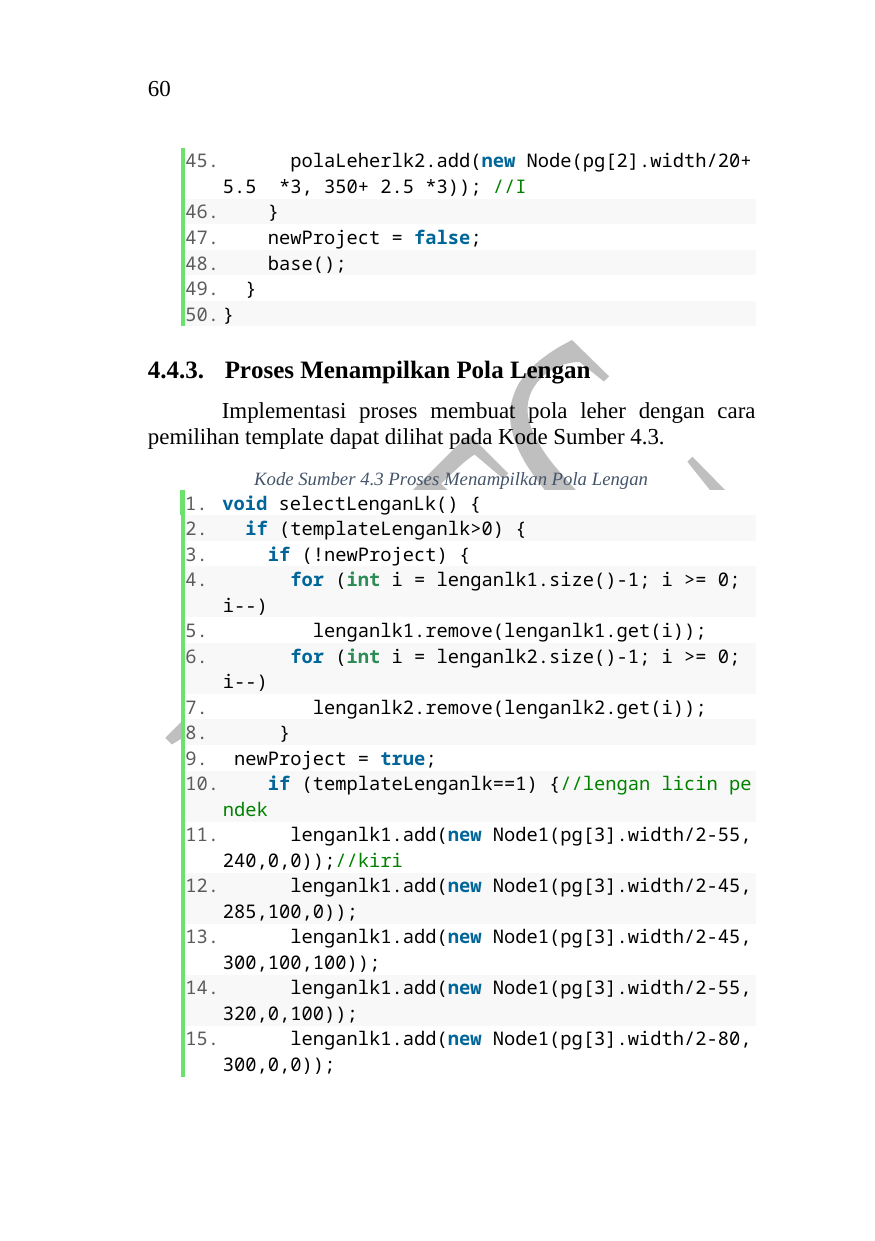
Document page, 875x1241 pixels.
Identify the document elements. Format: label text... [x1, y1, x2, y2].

list newProject = true; [185, 745, 756, 771]
list for (int i = lenganlk2.size()-1; i >= 0; i--) [185, 643, 756, 694]
list lenganlk1.remove(lenganlk1.get(i)); [185, 617, 756, 643]
list } [185, 199, 756, 224]
list lenganlk1.add(new Node1(pg[3].width/2-80, 300,0,0)); [185, 1026, 756, 1077]
list lenganlk1.add(new Node1(pg[3].width/2-45, 300,100,100)); [185, 924, 756, 975]
list base(); [185, 250, 756, 275]
list if (!newProject) { [185, 541, 756, 566]
list lenganlk1.add(new Node1(pg[3].width/2-55, 240,0,0));//kiri [185, 822, 756, 873]
text Kode Sumber 4.3 Proses Menampilkan Pola Lengan [148, 468, 756, 490]
list polaLeherlk2.add(new Node(pg[2].width/20+ 5.5 *3, 350+ 2.5 *3)); //I [185, 148, 756, 199]
list if (templateLenganlk==1) {//lengan licin pendek [185, 771, 756, 822]
list newProject = false; [185, 224, 756, 250]
list lenganlk2.remove(lenganlk2.get(i)); [185, 694, 756, 719]
list } [185, 301, 756, 326]
list lenganlk1.add(new Node1(pg[3].width/2-55, 320,0,100)); [185, 975, 756, 1026]
list if (templateLenganlk>0) { [185, 515, 756, 541]
list lenganlk1.add(new Node1(pg[3].width/2-45, 285,100,0)); [185, 873, 756, 924]
list } [185, 275, 756, 301]
list } [185, 719, 756, 745]
list for (int i = lenganlk1.size()-1; i >= 0; i--) [185, 566, 756, 617]
subtitle Proses Menampilkan Pola Lengan [148, 356, 756, 384]
list void selectLenganLk() { [185, 490, 756, 515]
text Implementasi proses membuat pola leher dengan cara pemilihan template dapat dilihat pada Kode Sumber 4.3. [148, 397, 756, 449]
